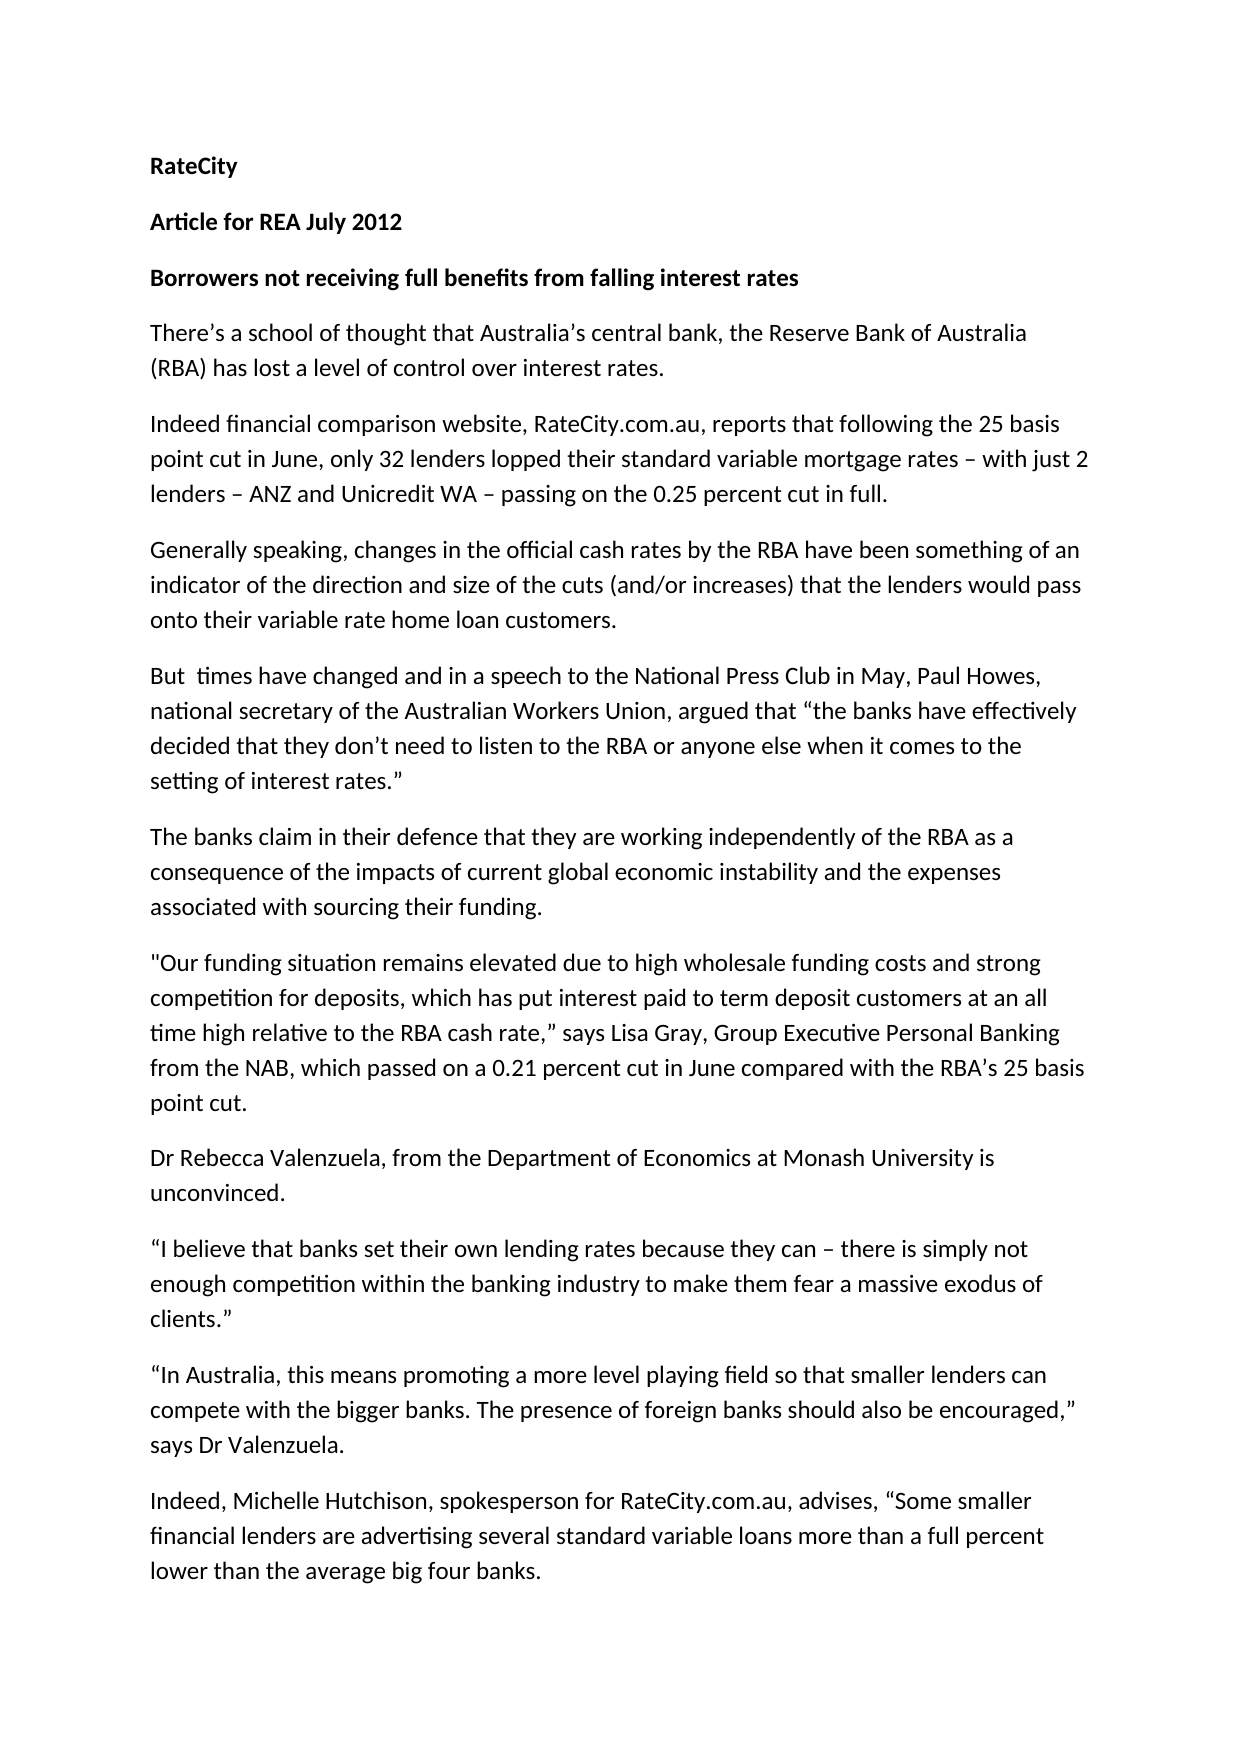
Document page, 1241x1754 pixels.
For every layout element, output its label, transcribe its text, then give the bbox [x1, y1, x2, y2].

text Article for REA July 2012 [150, 206, 1090, 236]
text The banks claim in their defence that they are working independently of the RBA as a consequence of the impacts of current global economic instability and the expenses associated with sourcing their funding. [150, 821, 1090, 921]
text Indeed, Michelle Hutchison, spokesperson for RateCity.com.au, advises, “Some smaller financial lenders are advertising several standard variable loans more than a full percent lower than the average big four banks. [150, 1485, 1090, 1586]
text "Our funding situation remains elevated due to high wholesale funding costs and strong competition for deposits, which has put interest paid to term deposit customers at an all time high relative to the RBA cash rate,” says Lisa Gray, Group Executive Personal Banking from the NAB, which passed on a 0.21 percent cut in June compared with the RBA’s 25 basis point cut. [150, 947, 1090, 1117]
text Dr Rebecca Valenzuela, from the Department of Economics at Monash University is unconvinced. [150, 1142, 1090, 1208]
text Generally speaking, changes in the official cash rates by the RBA have been something of an indicator of the direction and size of the cuts (and/or increases) that the lenders would pass onto their variable rate home loan customers. [150, 534, 1090, 635]
text “In Australia, this means promoting a more level playing field so that smaller lenders can compete with the bigger banks. The presence of foreign banks should also be encouraged,” says Dr Valenzuela. [150, 1359, 1090, 1460]
text “I believe that banks set their own lending rates because they can – there is simply not enough competition within the banking industry to make them fear a massive exodus of clients.” [150, 1233, 1090, 1334]
text RateCity [150, 150, 1090, 181]
text But times have changed and in a speech to the National Press Club in May, Paul Howes, national secretary of the Australian Workers Union, argued that “the banks have effectively decided that they don’t need to listen to the RBA or anyone else when it comes to the setting of interest rates.” [150, 660, 1090, 796]
text Indeed financial comparison website, RateCity.com.au, reports that following the 25 basis point cut in June, only 32 lenders lopped their standard variable mortgage rates – with just 2 lenders – ANZ and Unicredit WA – passing on the 0.25 percent cut in full. [150, 408, 1090, 509]
text Borrowers not receiving full benefits from falling interest rates [150, 262, 1090, 292]
text There’s a school of thought that Australia’s central bank, the Reserve Bank of Australia (RBA) has lost a level of control over interest rates. [150, 317, 1090, 383]
